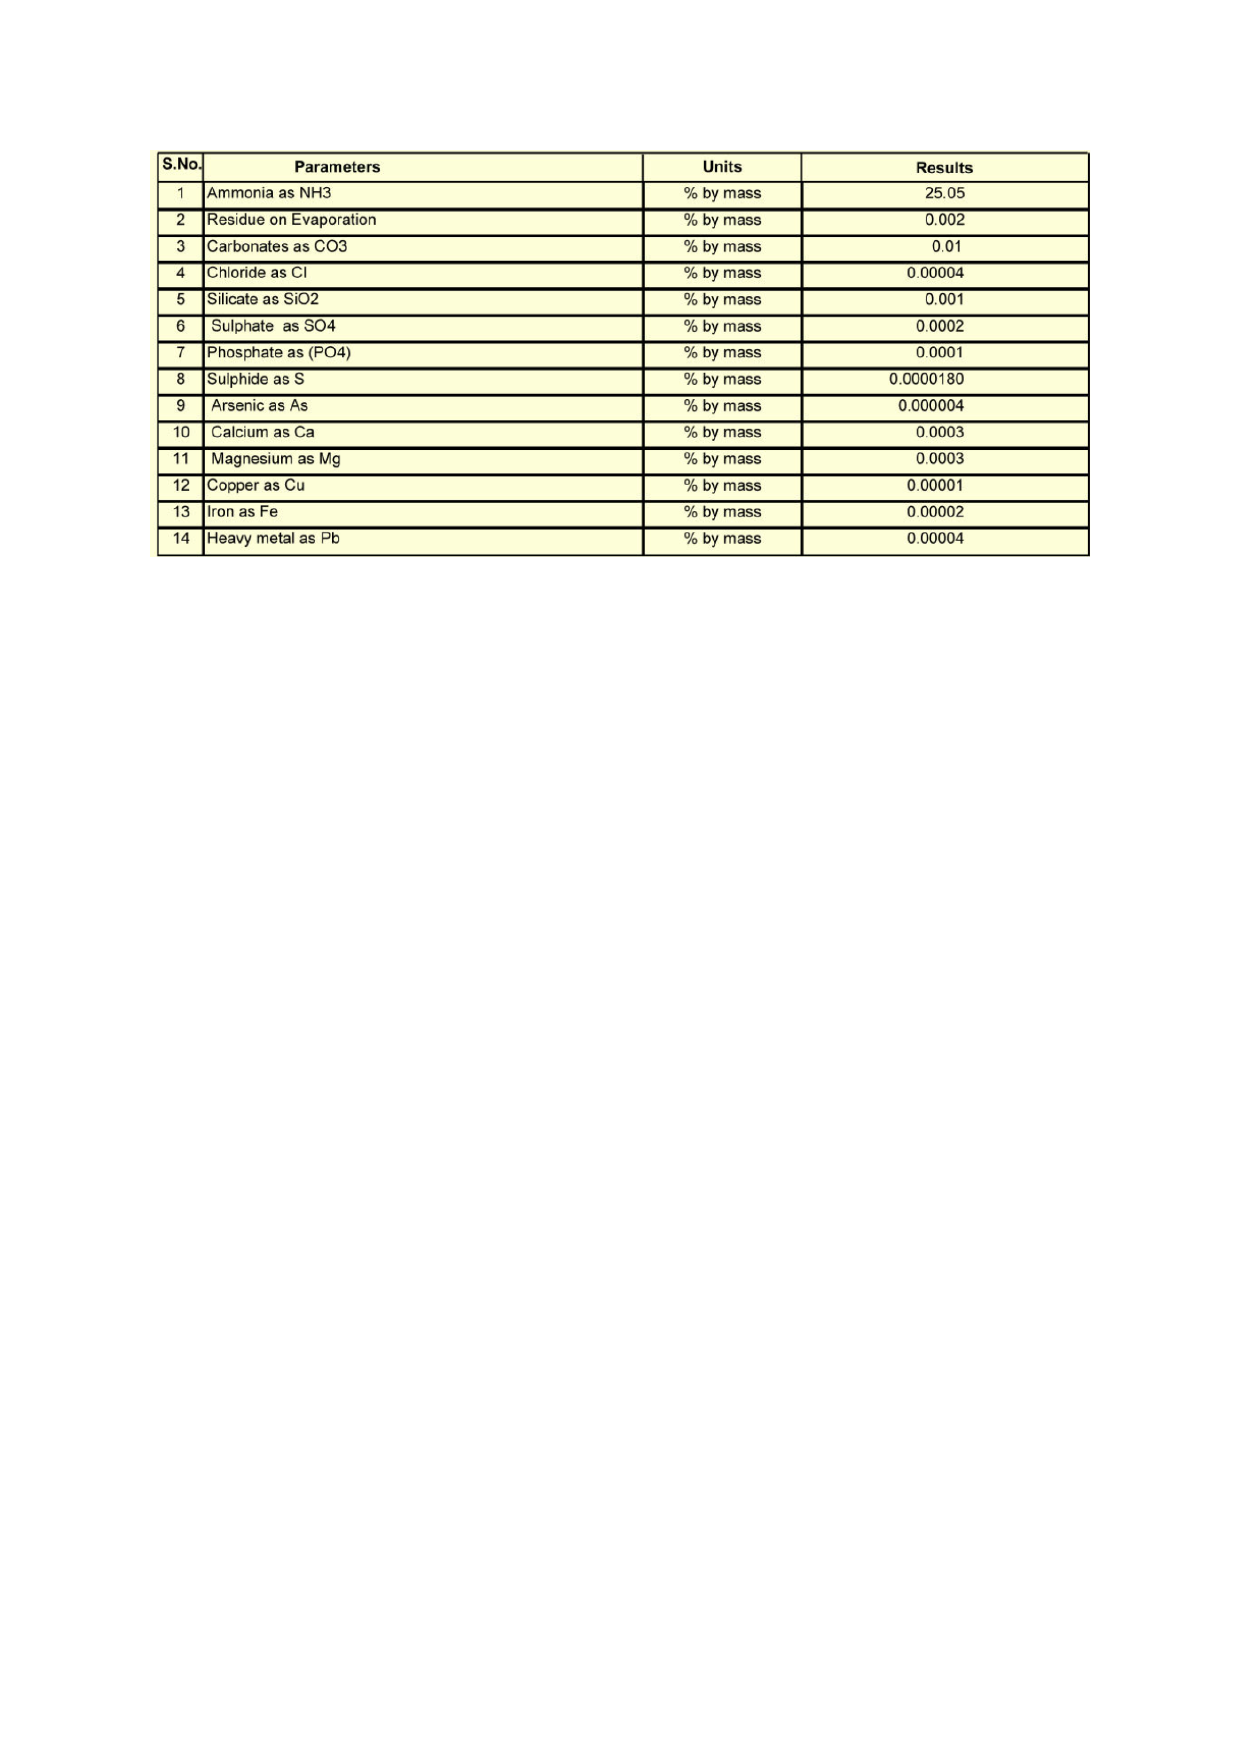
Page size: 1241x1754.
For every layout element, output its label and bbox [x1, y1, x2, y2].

picture [150, 150, 1091, 557]
